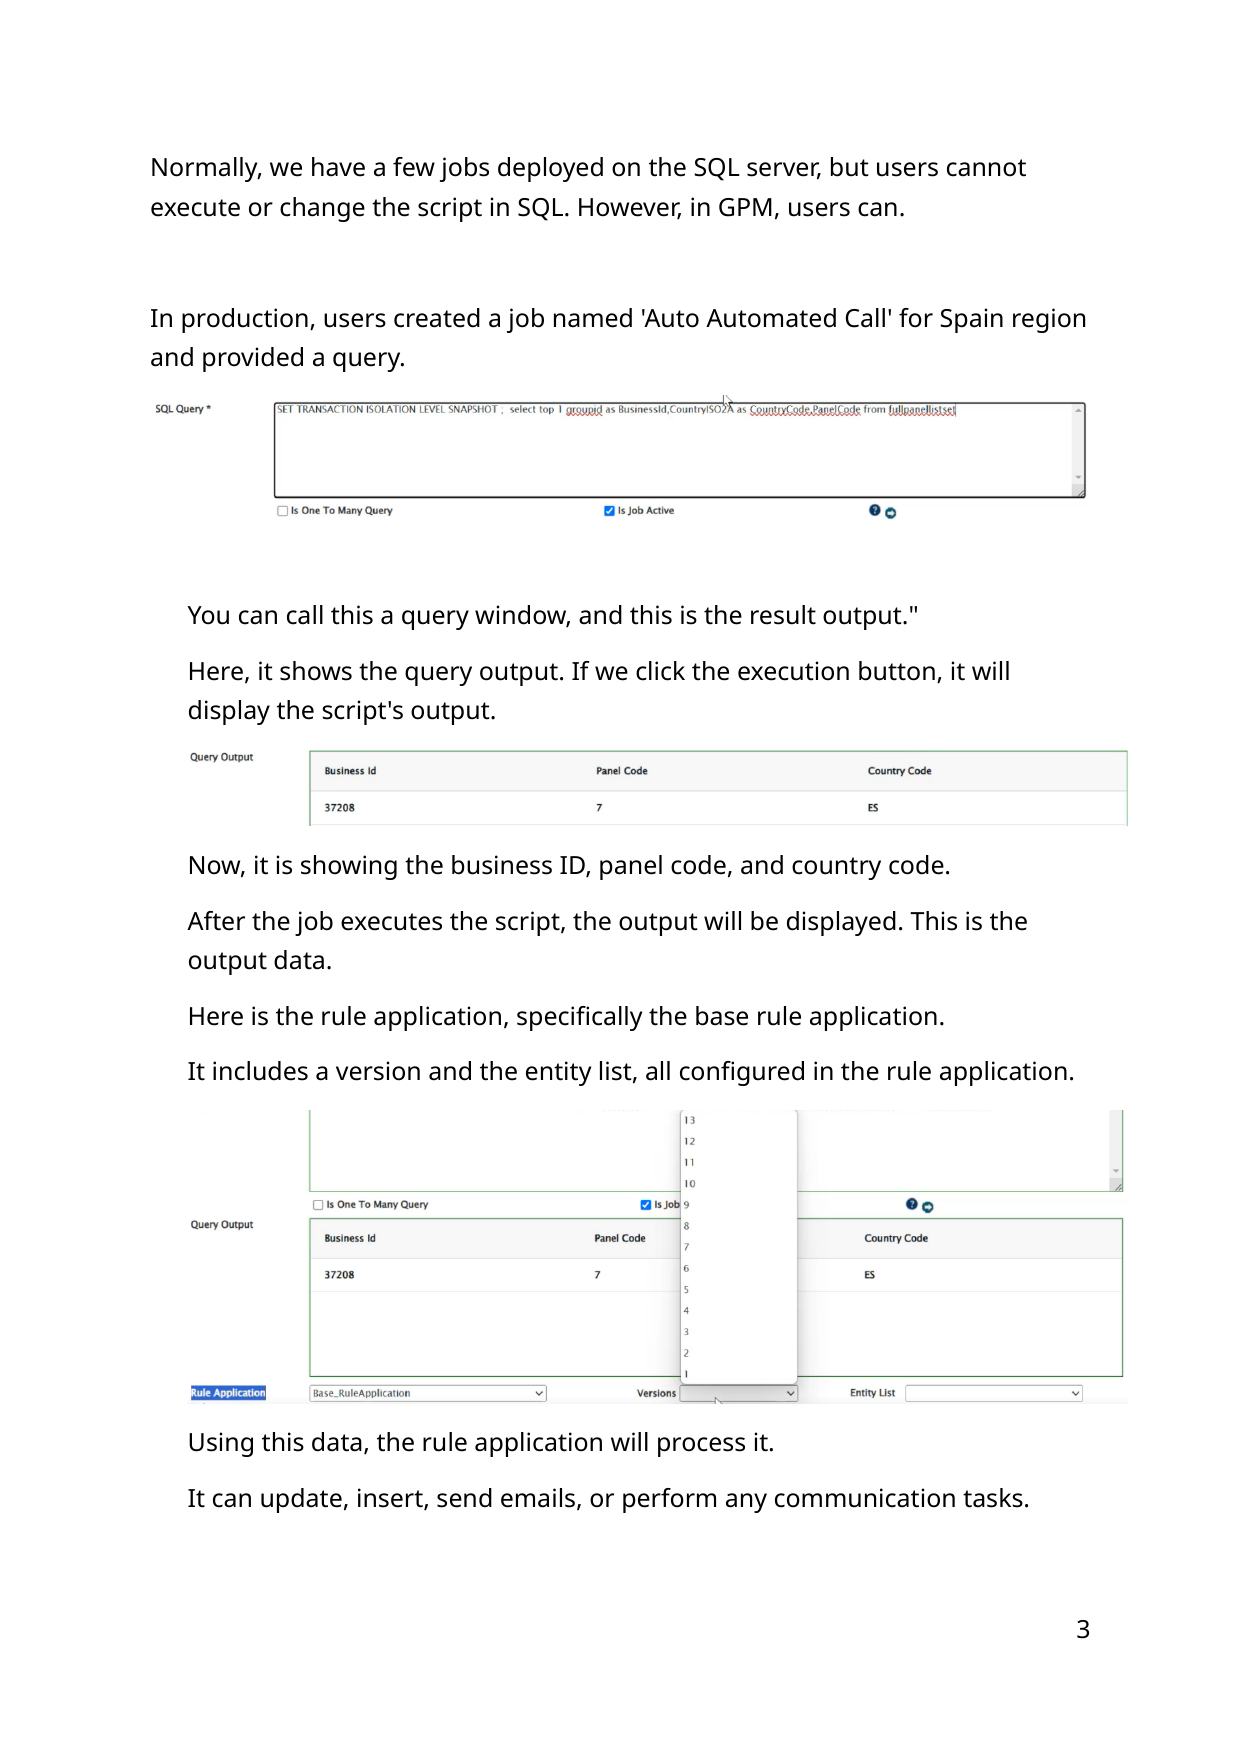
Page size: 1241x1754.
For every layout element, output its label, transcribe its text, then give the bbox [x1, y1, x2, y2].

picture [187, 748, 1128, 826]
text After the job executes the script, the output will be displayed. This is the output data. [187, 903, 1090, 976]
text It includes a version and the entity list, all configured in the rule application. [187, 1054, 1090, 1088]
text It can update, insert, send emails, or perform any communication tasks. [187, 1481, 1090, 1515]
text In production, users created a job named 'Auto Automated Call' for Spain region and provided a query. [150, 301, 1090, 374]
picture [150, 395, 1091, 520]
text Here, it shows the query output. If we click the execution button, it will display the script's output. [187, 653, 1090, 727]
picture [187, 1110, 1128, 1404]
text Using this data, the rule application will process it. [187, 1425, 1090, 1459]
text Here is the rule application, specifically the base rule application. [187, 998, 1090, 1032]
text Normally, we have a few jobs deployed on the SQL server, but users cannot execute or change the script in SQL. However, in GPM, users can. [150, 150, 1090, 223]
text You can call this a query window, and this is the result output." [187, 598, 1090, 632]
text Now, it is showing the business ID, panel code, and country code. [187, 847, 1090, 881]
